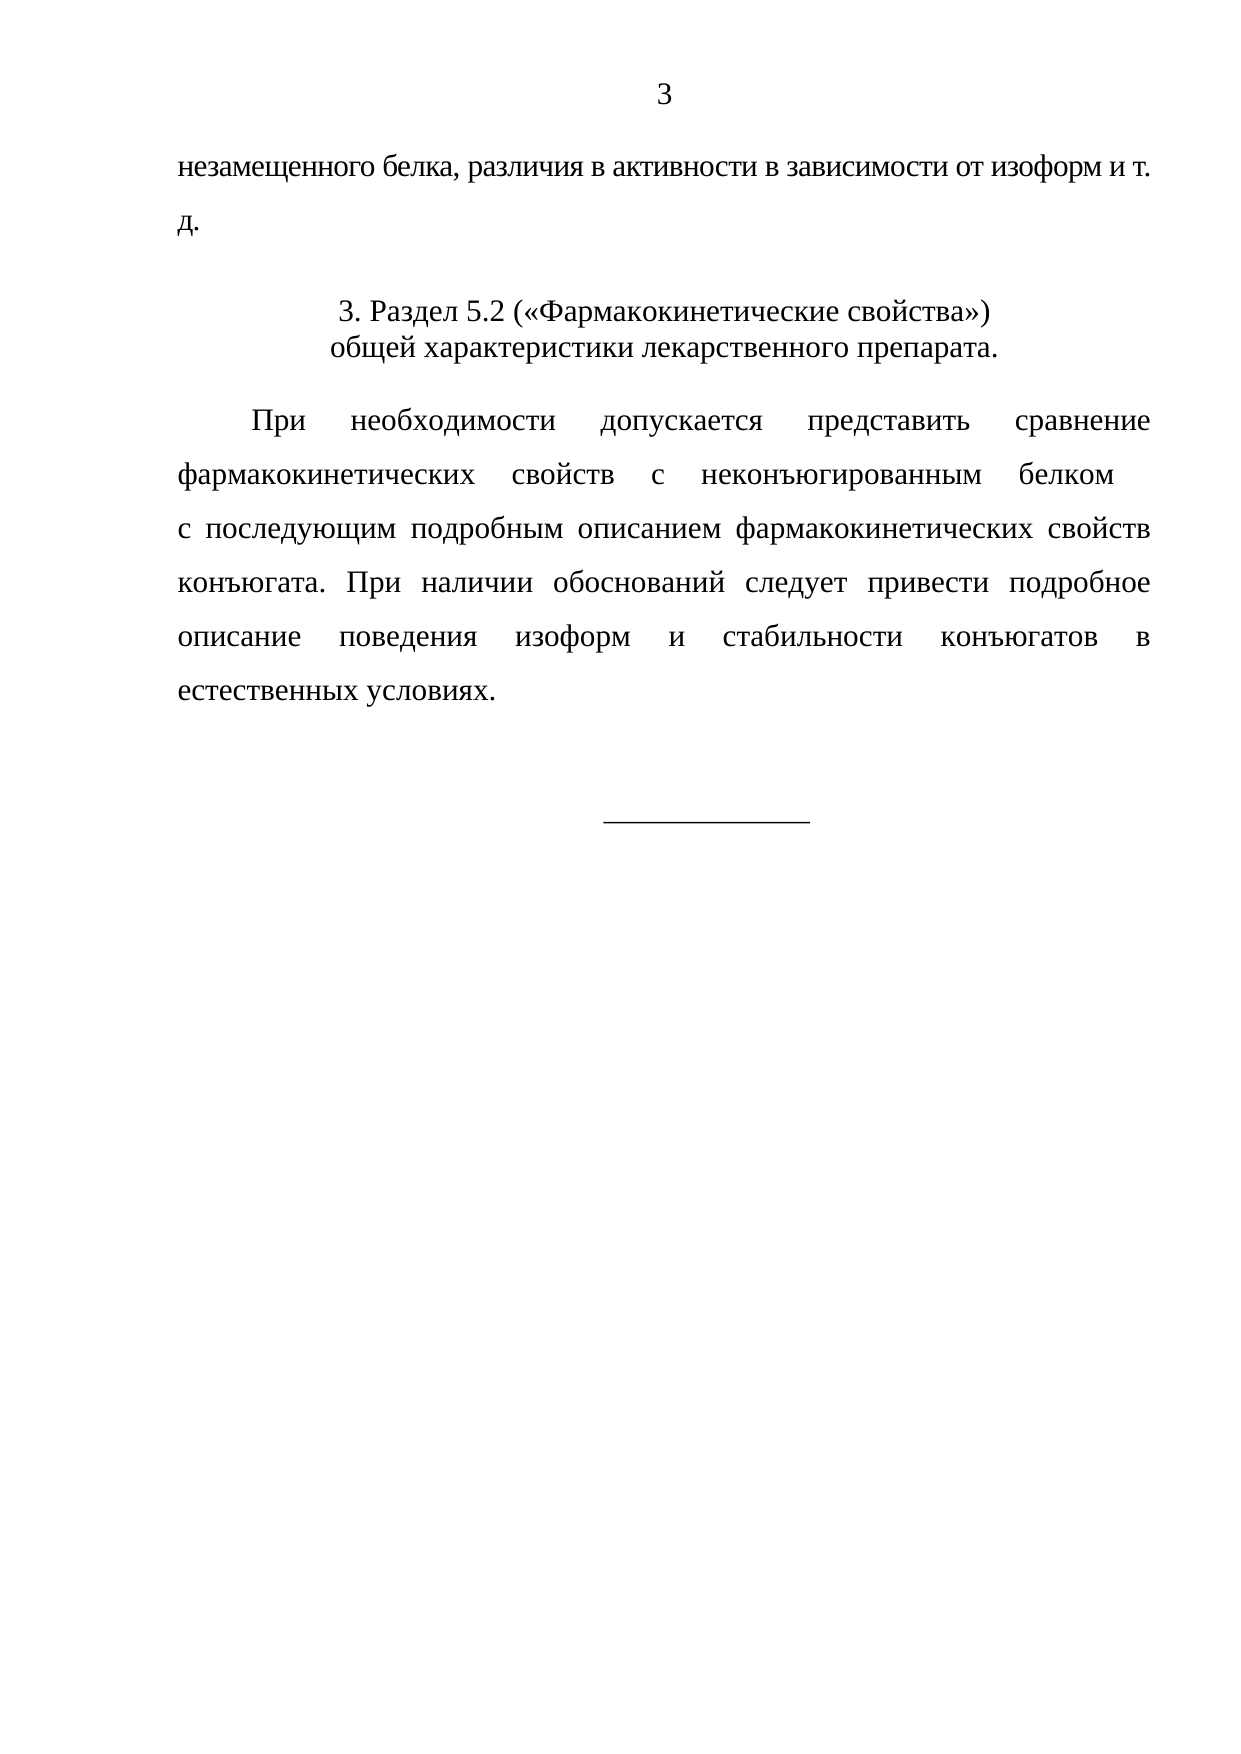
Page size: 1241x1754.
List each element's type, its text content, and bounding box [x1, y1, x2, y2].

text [177, 147, 1152, 237]
text 3. Раздел 5.2 («Фармакокинетические свойства») общей характеристики лекарственного препарата. [177, 292, 1152, 364]
text При необходимости допускается представить сравнение фармакокинетических свойств с неконъюгированным белком с последующим подробным описанием фармакокинетических свойств конъюгата. При наличии обоснований следует привести подробное описание поведения изоформ и стабильности конъюгатов в естественных условиях. [177, 401, 1152, 707]
